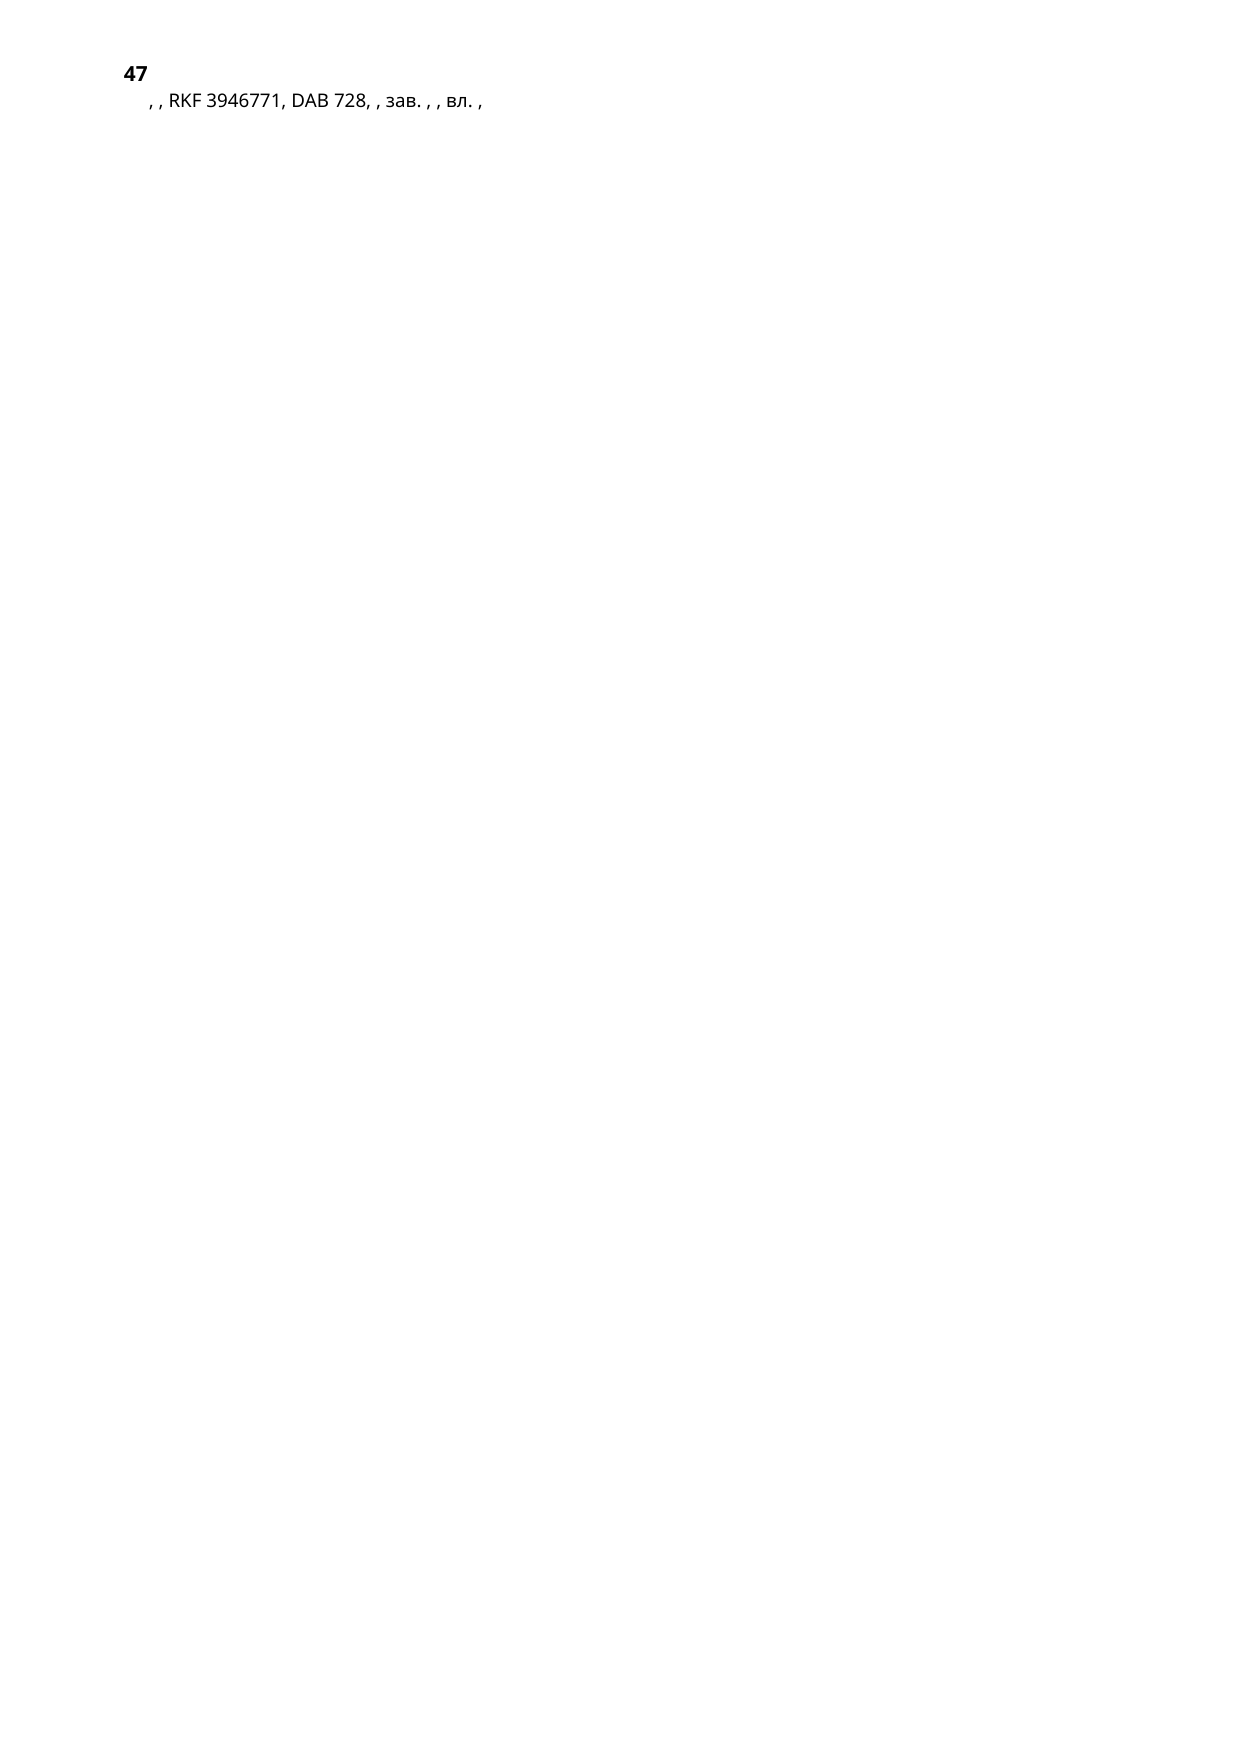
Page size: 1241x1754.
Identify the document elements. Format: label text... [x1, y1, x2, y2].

text 47 [89, 59, 1181, 87]
text , , RKF 3946771, DAB 728, , зав. , , вл. , [89, 87, 1181, 113]
